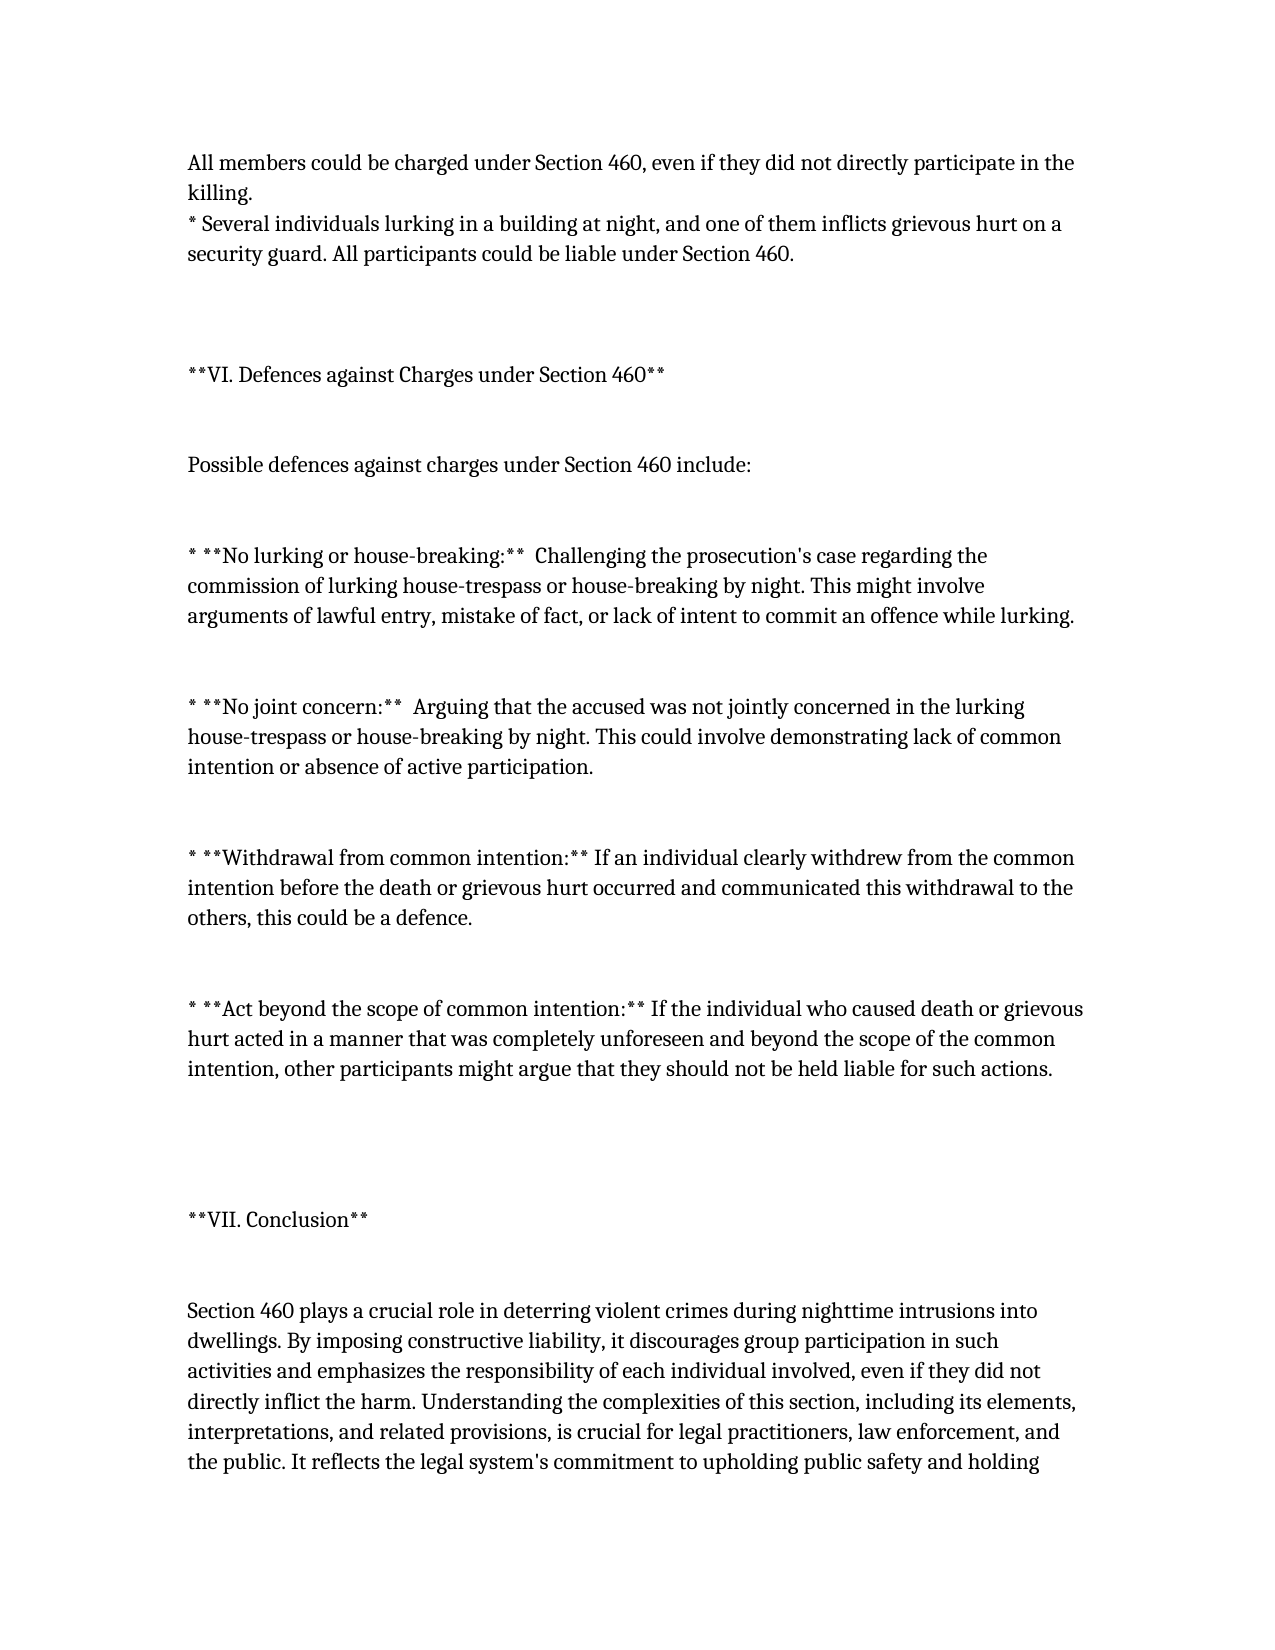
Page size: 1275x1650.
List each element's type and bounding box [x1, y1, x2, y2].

text [187, 150, 1087, 1475]
